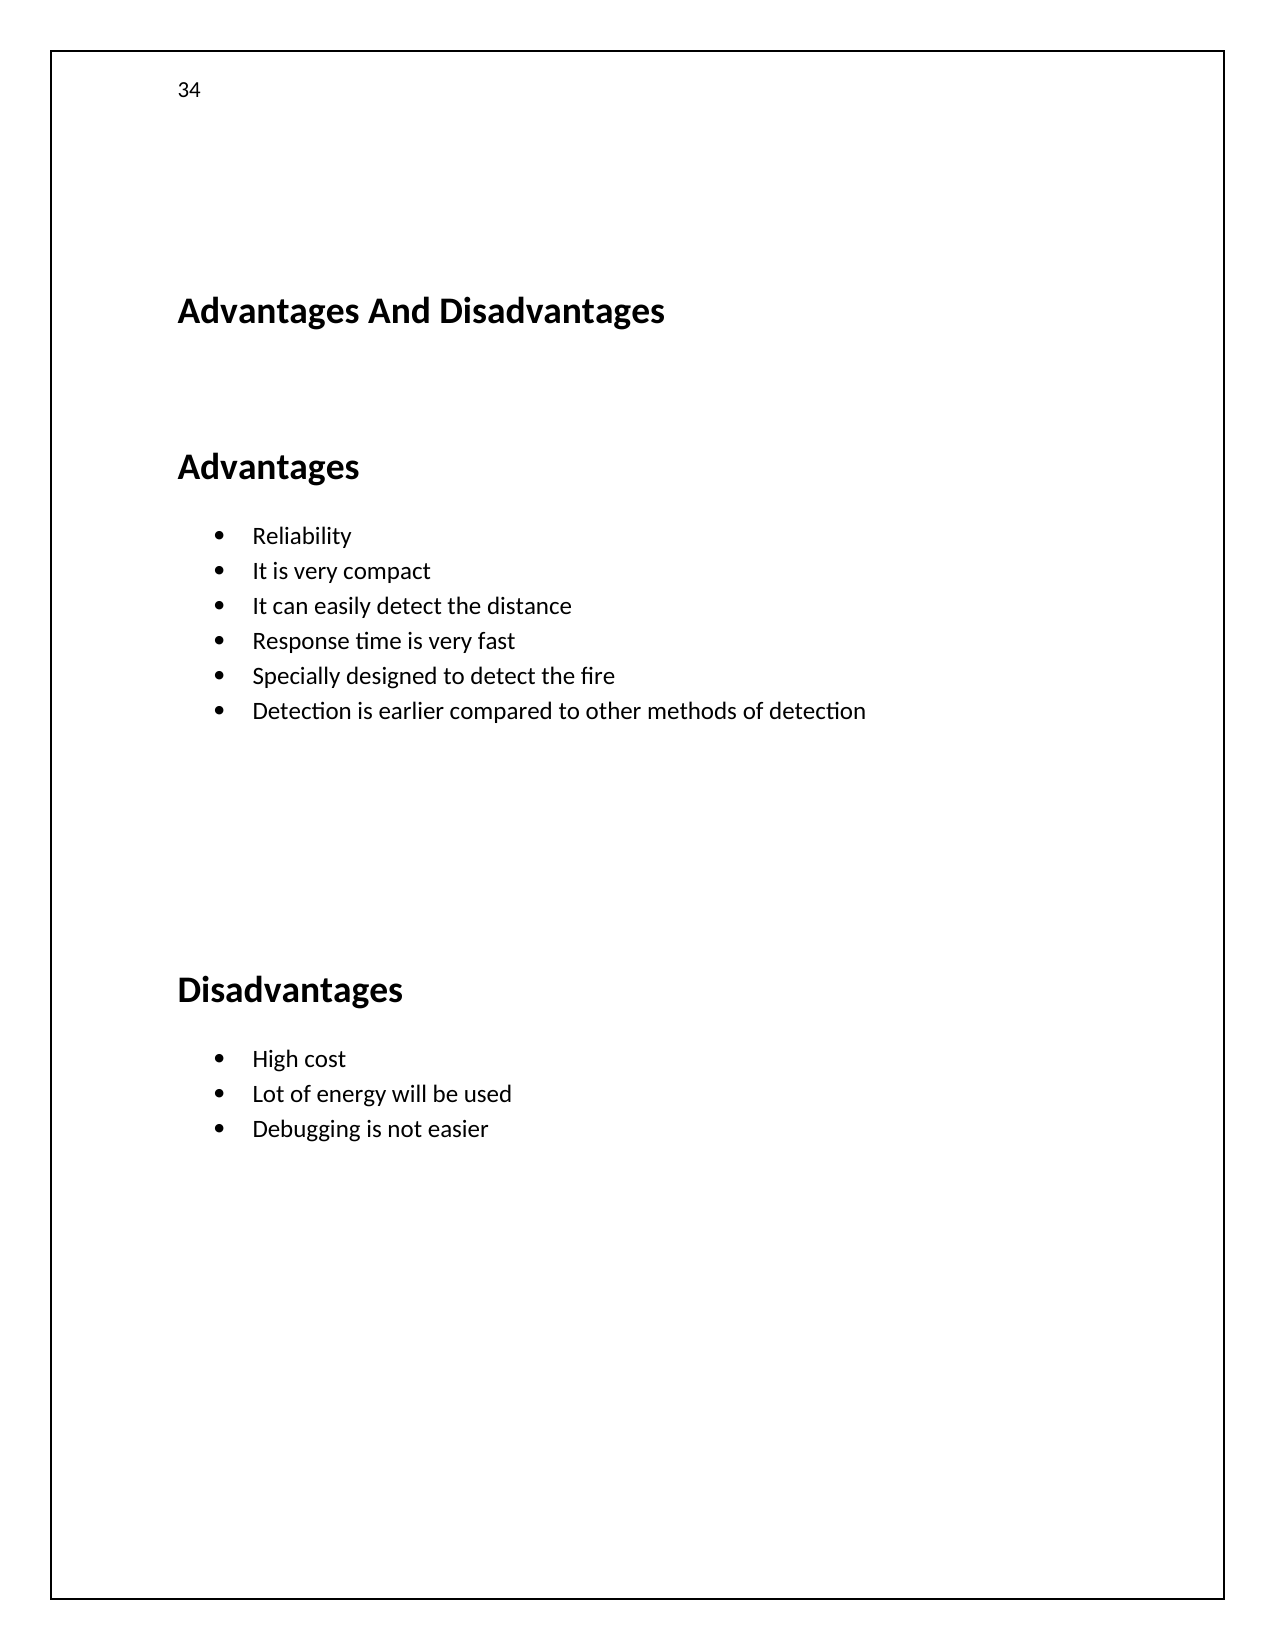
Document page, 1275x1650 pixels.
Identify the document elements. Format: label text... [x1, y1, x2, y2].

list Lot of energy will be used [215, 1078, 1127, 1109]
list Reliability [215, 521, 1127, 551]
list It can easily detect the distance [215, 591, 1127, 621]
text Advantages [177, 443, 1127, 489]
list It is very compact [215, 556, 1127, 586]
list Response time is very fast [215, 626, 1127, 656]
text Advantages And Disadvantages [177, 287, 1127, 333]
list Specially designed to detect the fire [215, 661, 1127, 691]
list Debugging is not easier [215, 1113, 1127, 1144]
text Disadvantages [177, 966, 1127, 1011]
list Detection is earlier compared to other methods of detection [215, 696, 1127, 726]
list High cost [215, 1043, 1127, 1074]
